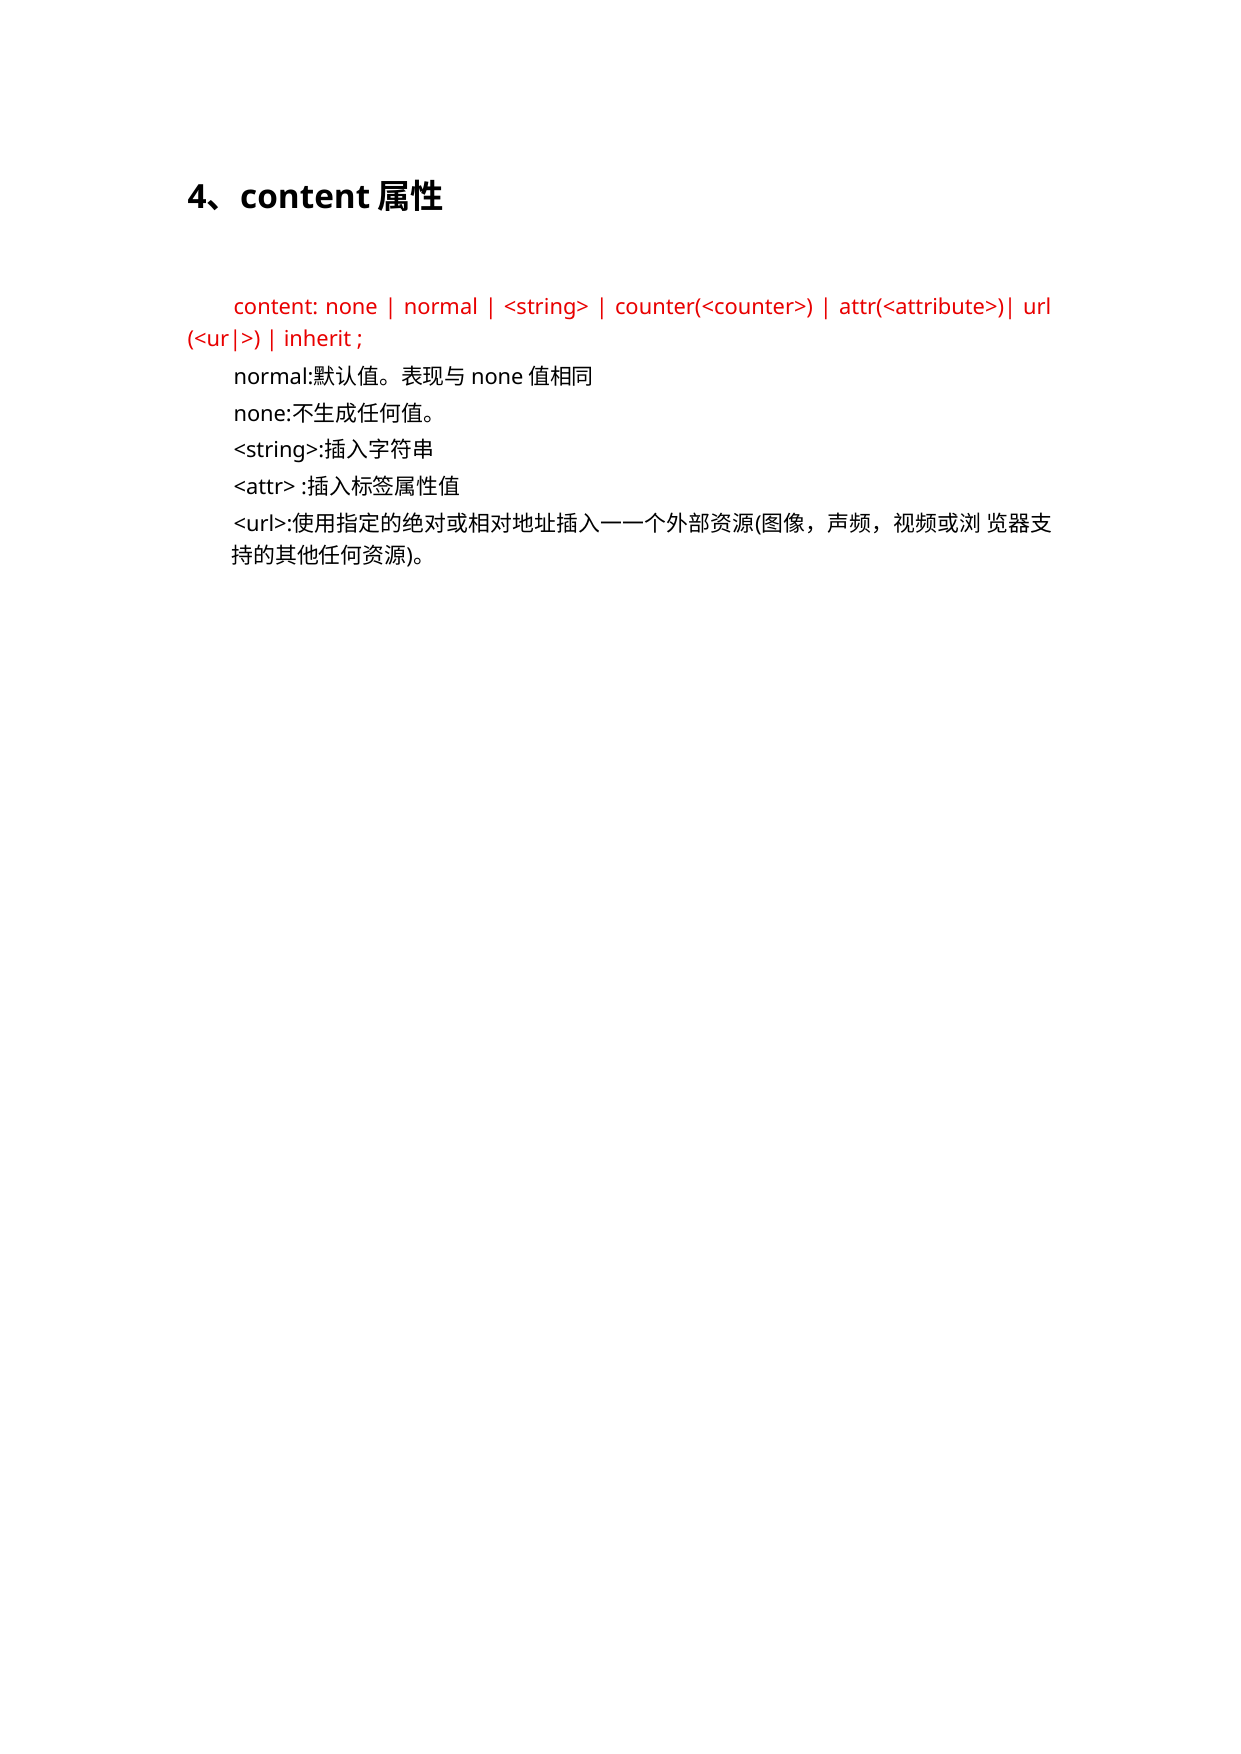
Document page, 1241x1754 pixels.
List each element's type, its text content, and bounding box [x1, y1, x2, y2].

text <string>:插入字符串 [187, 432, 1053, 464]
text none:不生成任何值。 [187, 395, 1053, 428]
text content: none | normal | <string> | counter(<counter>) | attr(<attribute>)| url (<ur|>) | inherit ; [187, 289, 1053, 354]
subtitle 4、content属性 [187, 162, 1053, 227]
text <url>:使用指定的绝对或相对地址插入一一个外部资源(图像，声频，视频或浏 览器支持的其他任何资源)。 [231, 505, 1053, 570]
text normal:默认值。表现与none值相同 [187, 358, 1053, 391]
text <attr> :插入标签属性值 [187, 468, 1053, 501]
